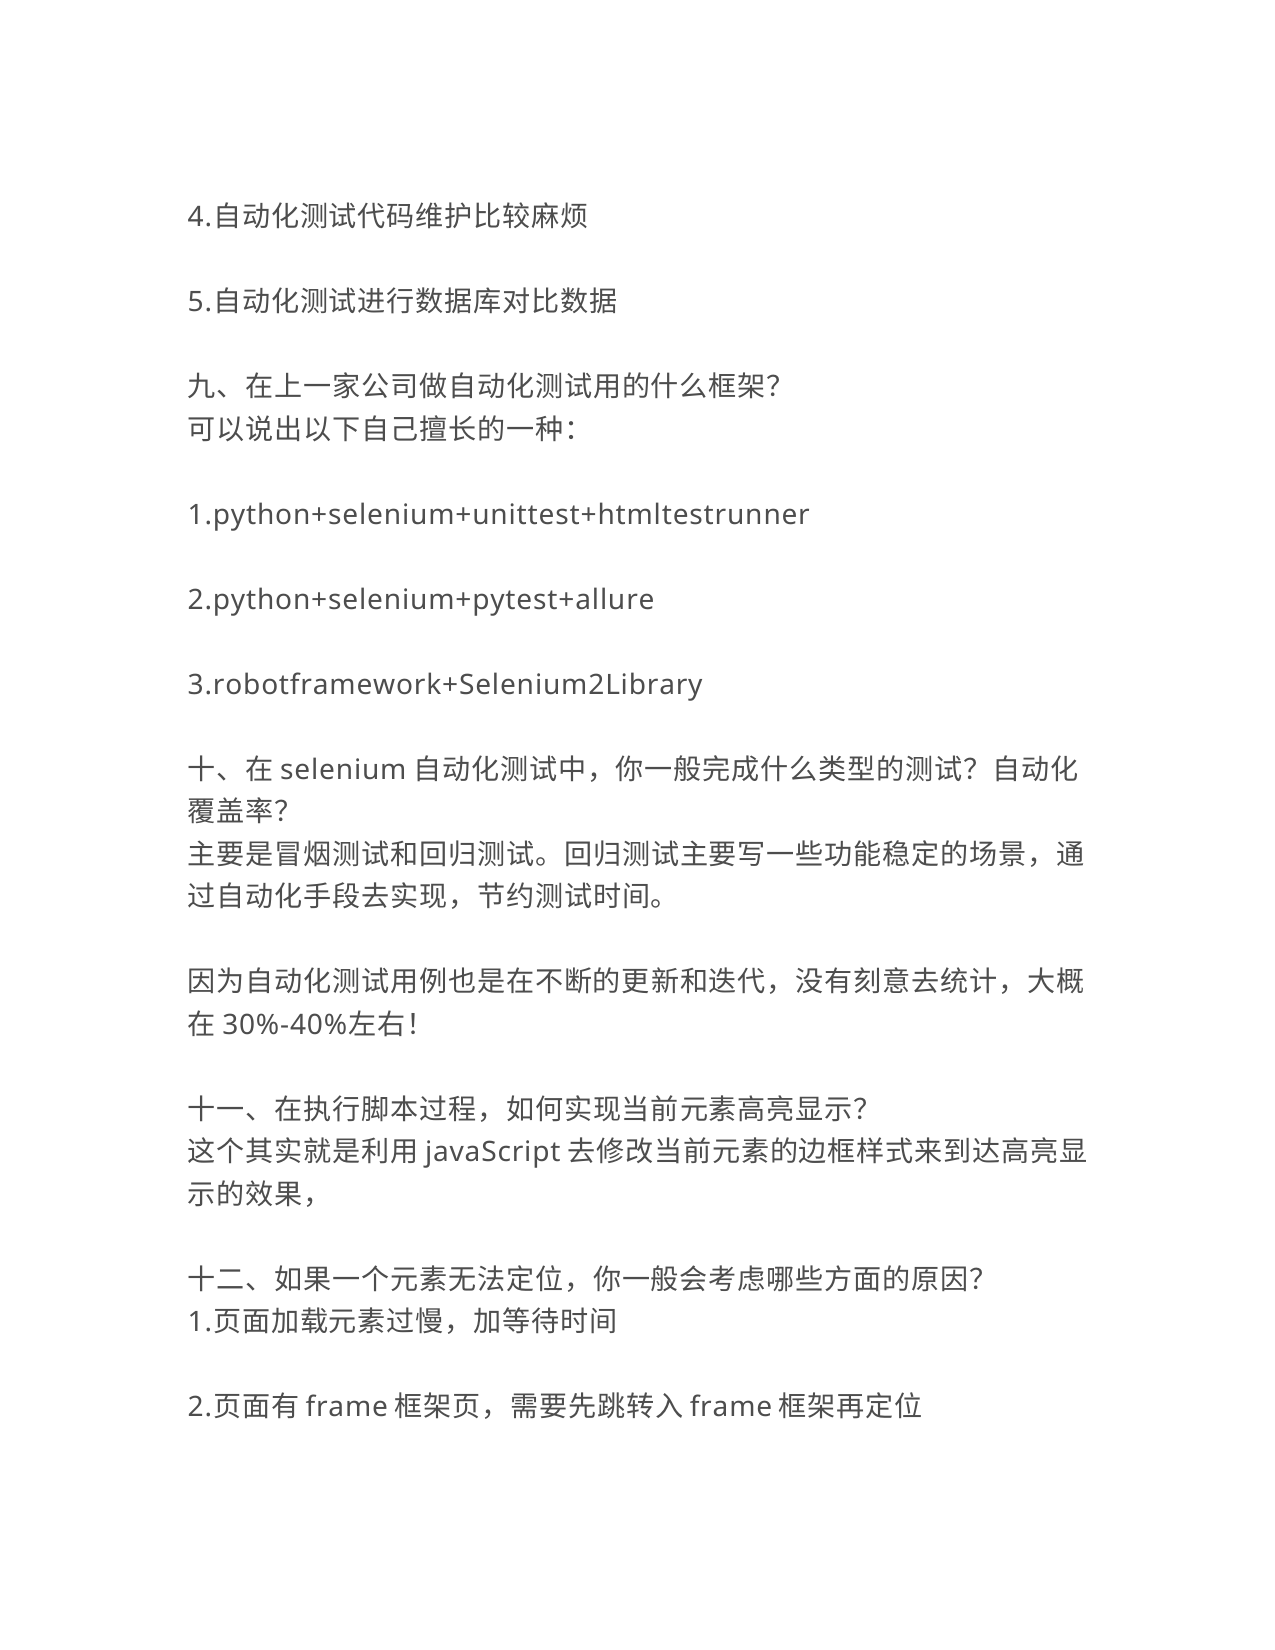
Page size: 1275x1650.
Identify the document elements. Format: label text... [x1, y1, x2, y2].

text 十一、在执行脚本过程，如何实现当前元素高亮显示？ [187, 1085, 1087, 1127]
text 十、在selenium自动化测试中，你一般完成什么类型的测试？自动化覆盖率？ [187, 745, 1087, 830]
text 2.python+selenium+pytest+allure [187, 575, 1087, 617]
text 这个其实就是利用javaScript去修改当前元素的边框样式来到达高亮显示的效果， [187, 1127, 1087, 1212]
text 4.自动化测试代码维护比较麻烦 [187, 192, 1087, 235]
text 十二、如果一个元素无法定位，你一般会考虑哪些方面的原因？ [187, 1255, 1087, 1297]
text 九、在上一家公司做自动化测试用的什么框架？ [187, 362, 1087, 405]
text 2.页面有frame框架页，需要先跳转入frame框架再定位 [187, 1382, 1087, 1425]
text 1.python+selenium+unittest+htmltestrunner [187, 490, 1087, 532]
text 主要是冒烟测试和回归测试。回归测试主要写一些功能稳定的场景，通过自动化手段去实现，节约测试时间。 [187, 830, 1087, 915]
text 5.自动化测试进行数据库对比数据 [187, 277, 1087, 320]
text 1.页面加载元素过慢，加等待时间 [187, 1297, 1087, 1340]
text 3.robotframework+Selenium2Library [187, 660, 1087, 702]
text 可以说出以下自己擅长的一种： [187, 405, 1087, 447]
text 因为自动化测试用例也是在不断的更新和迭代，没有刻意去统计，大概在30%-40%左右！ [187, 957, 1087, 1042]
